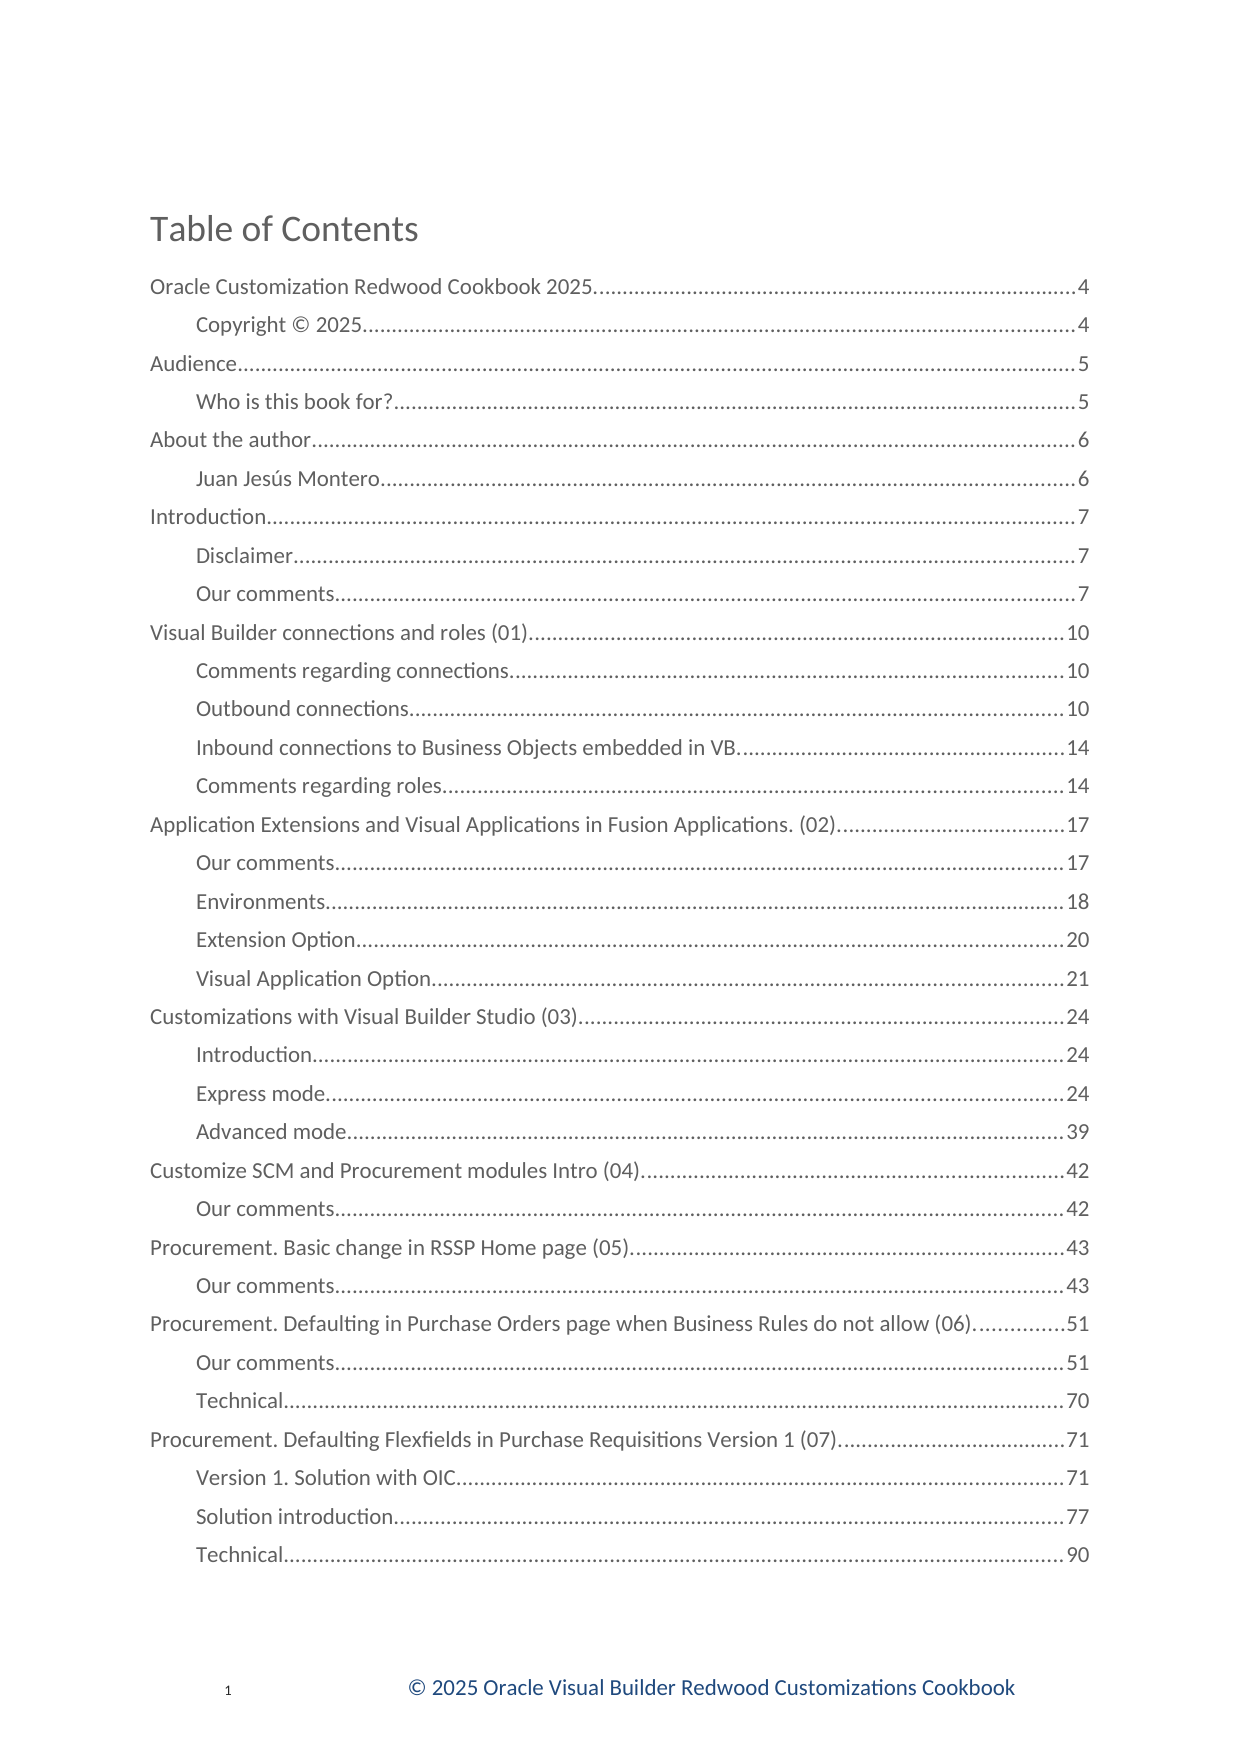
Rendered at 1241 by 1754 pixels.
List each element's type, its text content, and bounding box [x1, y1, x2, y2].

text Our comments. 17 [196, 848, 1090, 876]
text Outbound connections. 10 [196, 694, 1090, 723]
text Version 1. Solution with OIC. 71 [196, 1463, 1090, 1491]
text Technical. 90 [196, 1540, 1090, 1568]
text Procurement. Defaulting Flexfields in Purchase Requisitions Version 1 (07). 71 [150, 1425, 1090, 1453]
text Visual Application Option. 21 [196, 964, 1090, 992]
text Comments regarding connections. 10 [196, 656, 1090, 684]
text Environments 18 [196, 887, 1090, 915]
text Our comments. 43 [196, 1271, 1090, 1299]
text Audience 5 [150, 349, 1090, 377]
text Extension Option 20 [196, 925, 1090, 953]
text Express mode. 24 [196, 1079, 1090, 1107]
text Customize SCM and Procurement modules Intro (04). 42 [150, 1156, 1090, 1184]
text Application Extensions and Visual Applications in Fusion Applications. (02). 17 [150, 810, 1090, 838]
text Customizations with Visual Builder Studio (03). 24 [150, 1002, 1090, 1030]
text Who is this book for? 5 [196, 387, 1090, 415]
text Copyright © 2025. 4 [196, 310, 1090, 338]
text Disclaimer. 7 [196, 541, 1090, 569]
text Procurement. Defaulting in Purchase Orders page when Business Rules do not allow (06). 51 [150, 1309, 1090, 1338]
text Oracle Customization Redwood Cookbook 2025. 4 [150, 272, 1090, 300]
text Advanced mode. 39 [196, 1117, 1090, 1145]
text Introduction. 24 [196, 1041, 1090, 1068]
text Our comments. 42 [196, 1194, 1090, 1222]
text Our comments. 51 [196, 1348, 1090, 1376]
text Introduction 7 [150, 502, 1090, 530]
text Juan Jesús Montero 6 [196, 464, 1090, 492]
subtitle Table of Contents [150, 220, 1084, 247]
text Solution introduction. 77 [196, 1502, 1090, 1530]
text Our comments. 7 [196, 579, 1090, 607]
text Inbound connections to Business Objects embedded in VB. 14 [196, 733, 1090, 761]
text Procurement. Basic change in RSSP Home page (05). 43 [150, 1233, 1090, 1261]
text Visual Builder connections and roles (01). 10 [150, 618, 1090, 646]
text About the author 6 [150, 426, 1090, 453]
text Technical 70 [196, 1386, 1090, 1414]
text Comments regarding roles. 14 [196, 771, 1090, 799]
